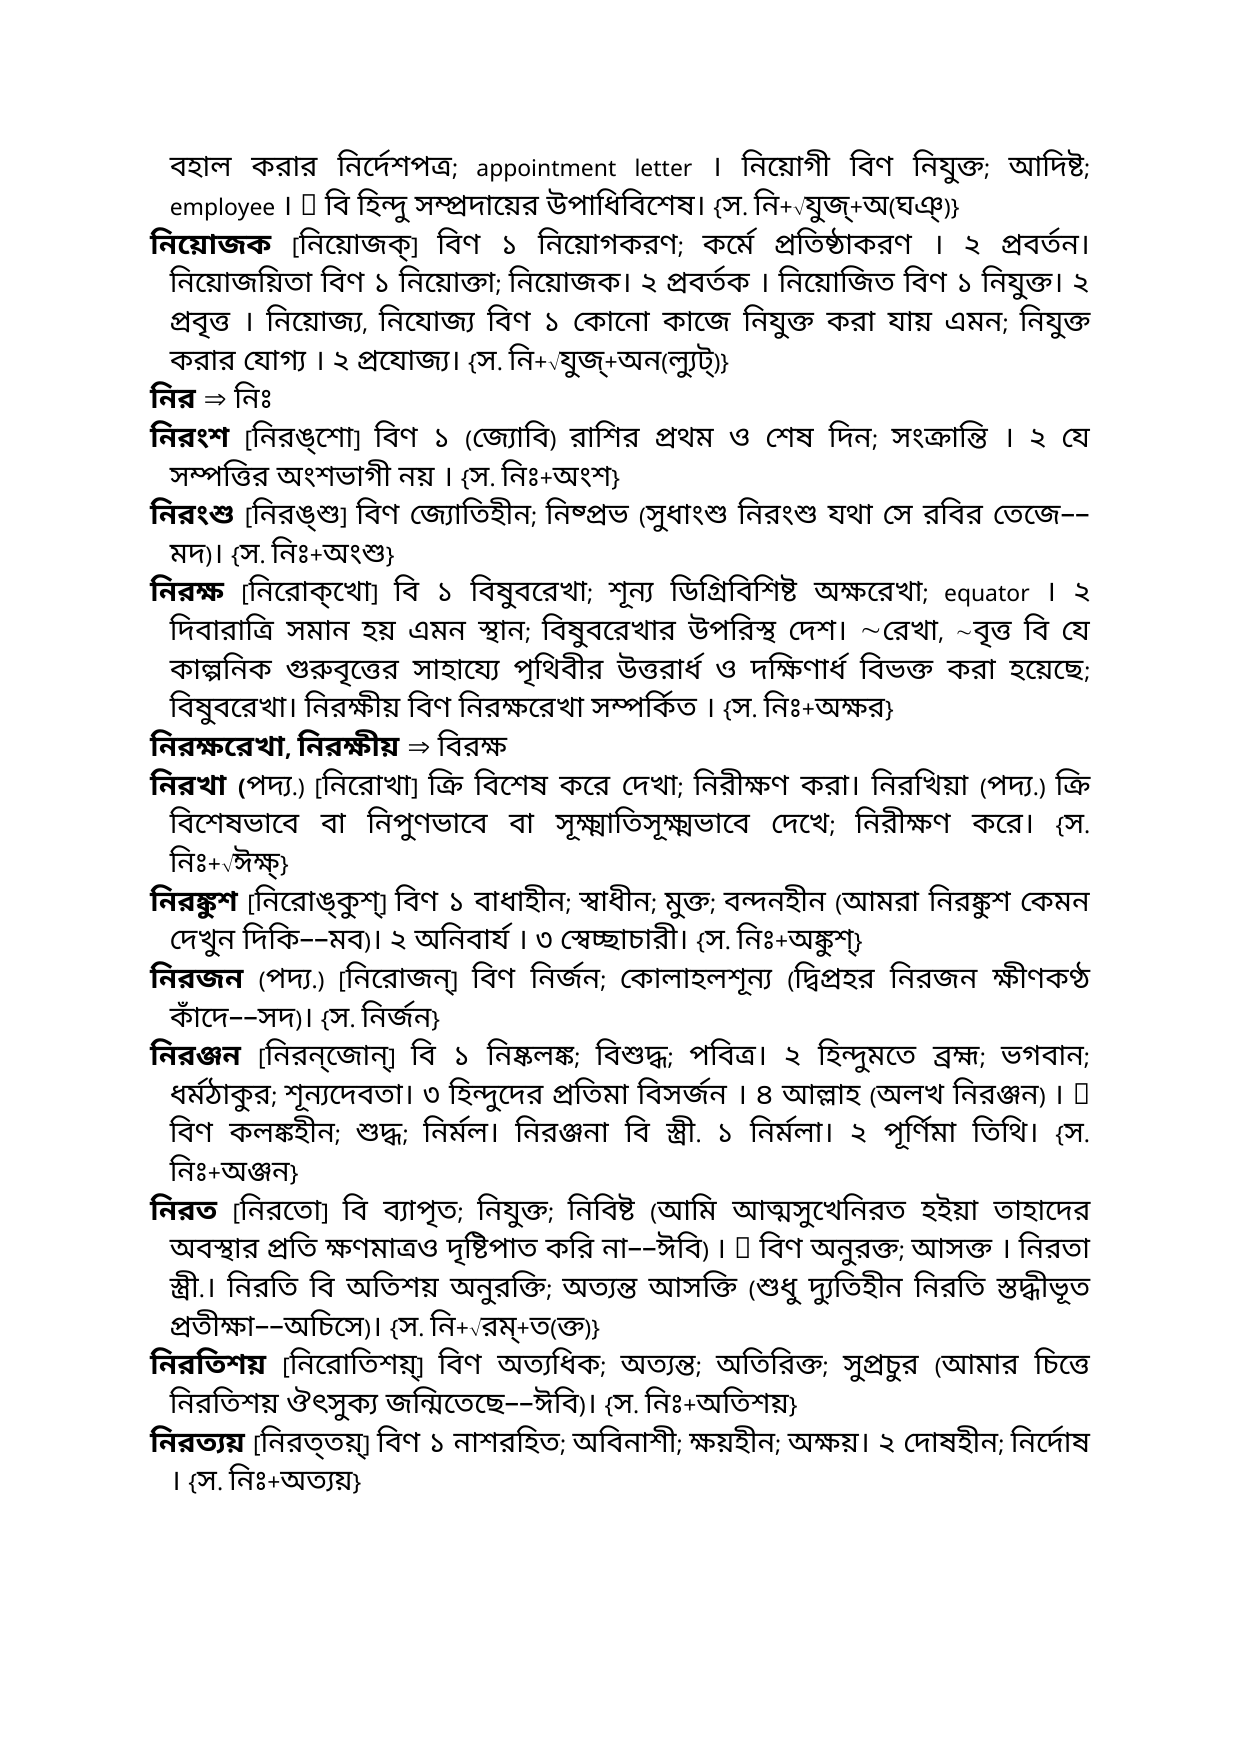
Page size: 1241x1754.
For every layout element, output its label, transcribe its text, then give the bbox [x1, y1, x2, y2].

text নিরঙ্কুশ [নিরোঙ্‌কুশ্‌] বিণ ১ বাধাহীন; স্বাধীন; মুক্ত; বন্দনহীন (আমরা নিরঙ্কুশ কেমন দেখুন দিকি––মব)। ২ অনিবার্য । ৩ স্বেচ্ছাচারী। {স. নিঃ+অঙ্কুশ্‌} [150, 884, 1090, 962]
text নিরক্ষ [নিরোক্‌খো] বি ১ বিষুবরেখা; শূন্য ডিগ্রিবিশিষ্ট অক্ষরেখা; equator । ২ দিবারাত্রি সমান হয় এমন স্থান; বিষুবরেখার উপরিস্থ দেশ। রেখা, বৃত্ত বি যে কাল্পনিক গুরুবৃত্তের সাহায্যে পৃথিবীর উত্তরার্ধ ও দক্ষিণার্ধ বিভক্ত করা হয়েছে; বিষুবরেখা। নিরক্ষীয় বিণ নিরক্ষরেখা সম্পর্কিত । {স. নিঃ+অক্ষর} [150, 575, 1090, 730]
text নিরঞ্জন [নিরন্‌জোন্‌] বি ১ নিষ্কলঙ্ক; বিশুদ্ধ; পবিত্র। ২ হিন্দুমতে ব্রহ্ম; ভগবান; ধর্মঠাকুর; শূন্যদেবতা। ৩ হিন্দুদের প্রতিমা বিসর্জন । ৪ আল্লাহ (অলখ নিরঞ্জন) । বিণ কলঙ্কহীন; শুদ্ধ; নির্মল। নিরঞ্জনা বি স্ত্রী. ১ নির্মলা। ২ পূর্ণিমা তিথি। {স. নিঃ+অঞ্জন} [150, 1039, 1090, 1193]
text নিয়োজক [নিয়োজক্‌] বিণ ১ নিয়োগকরণ; কর্মে প্রতিষ্ঠাকরণ । ২ প্রবর্তন। নিয়োজয়িতা বিণ ১ নিয়োক্তা; নিয়োজক। ২ প্রবর্তক । নিয়োজিত বিণ ১ নিযুক্ত। ২ প্রবৃত্ত । নিয়োজ্য, নিযোজ্য বিণ ১ কোনো কাজে নিযুক্ত করা যায় এমন; নিযুক্ত করার যোগ্য । ২ প্রযোজ্য। {স. নি+যুজ্‌+অন(ল্যুট্‌)} [150, 227, 1090, 382]
text নিরত [নিরতো] বি ব্যাপৃত; নিযুক্ত; নিবিষ্ট (আমি আত্মসুখেনিরত হইয়া তাহাদের অবস্থার প্রতি ক্ষণমাত্রও দৃষ্টিপাত করি না––ঈবি) । বিণ অনুরক্ত; আসক্ত । নিরতা স্ত্রী.। নিরতি বি অতিশয় অনুরক্তি; অত্যন্ত আসক্তি (শুধু দ্যুতিহীন নিরতি স্তদ্ধীভূত প্রতীক্ষা––অচিসে)। {স. নি+রম্‌+ত(ক্ত)} [150, 1193, 1090, 1348]
text নির নিঃ [150, 382, 1090, 421]
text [150, 150, 1090, 227]
text নিরখা (পদ্য.) [নিরোখা] ক্রি বিশেষ করে দেখা; নিরীক্ষণ করা। নিরখিয়া (পদ্য.) ক্রি বিশেষভাবে বা নিপুণভাবে বা সূক্ষ্মাতিসূক্ষ্মভাবে দেখে; নিরীক্ষণ করে। {স. নিঃ+ঈক্ষ্‌} [150, 768, 1090, 884]
text নিরক্ষরেখা, নিরক্ষীয় বিরক্ষ [150, 730, 1090, 768]
text নিরংশু [নিরঙ্‌শু] বিণ জ্যোতিহীন; নিষ্প্রভ (সুধাংশু নিরংশু যথা সে রবির তেজে––মদ)। {স. নিঃ+অংশু} [150, 498, 1090, 575]
text নিরতিশয় [নিরোতিশয়্‌] বিণ অত্যধিক; অত্যন্ত; অতিরিক্ত; সুপ্রচুর (আমার চিত্তে নিরতিশয় ঔৎসুক্য জন্মিতেছে––ঈবি)। {স. নিঃ+অতিশয়} [150, 1348, 1090, 1425]
text নিরংশ [নিরঙ্‌শো] বিণ ১ (জ্যোবি) রাশির প্রথম ও শেষ দিন; সংক্রান্তি । ২ যে সম্পত্তির অংশভাগী নয় । {স. নিঃ+অংশ} [150, 421, 1090, 498]
text নিরত্যয় [নিরত্‌তয়্‌] বিণ ১ নাশরহিত; অবিনাশী; ক্ষয়হীন; অক্ষয়। ২ দোষহীন; নির্দোষ । {স. নিঃ+অত্যয়} [150, 1425, 1090, 1503]
text নিরজন (পদ্য.) [নিরোজন্‌] বিণ নির্জন; কোলাহলশূন্য (দ্বিপ্রহর নিরজন ক্ষীণকণ্ঠ কাঁদে––সদ)। {স. নির্জন} [150, 962, 1090, 1039]
